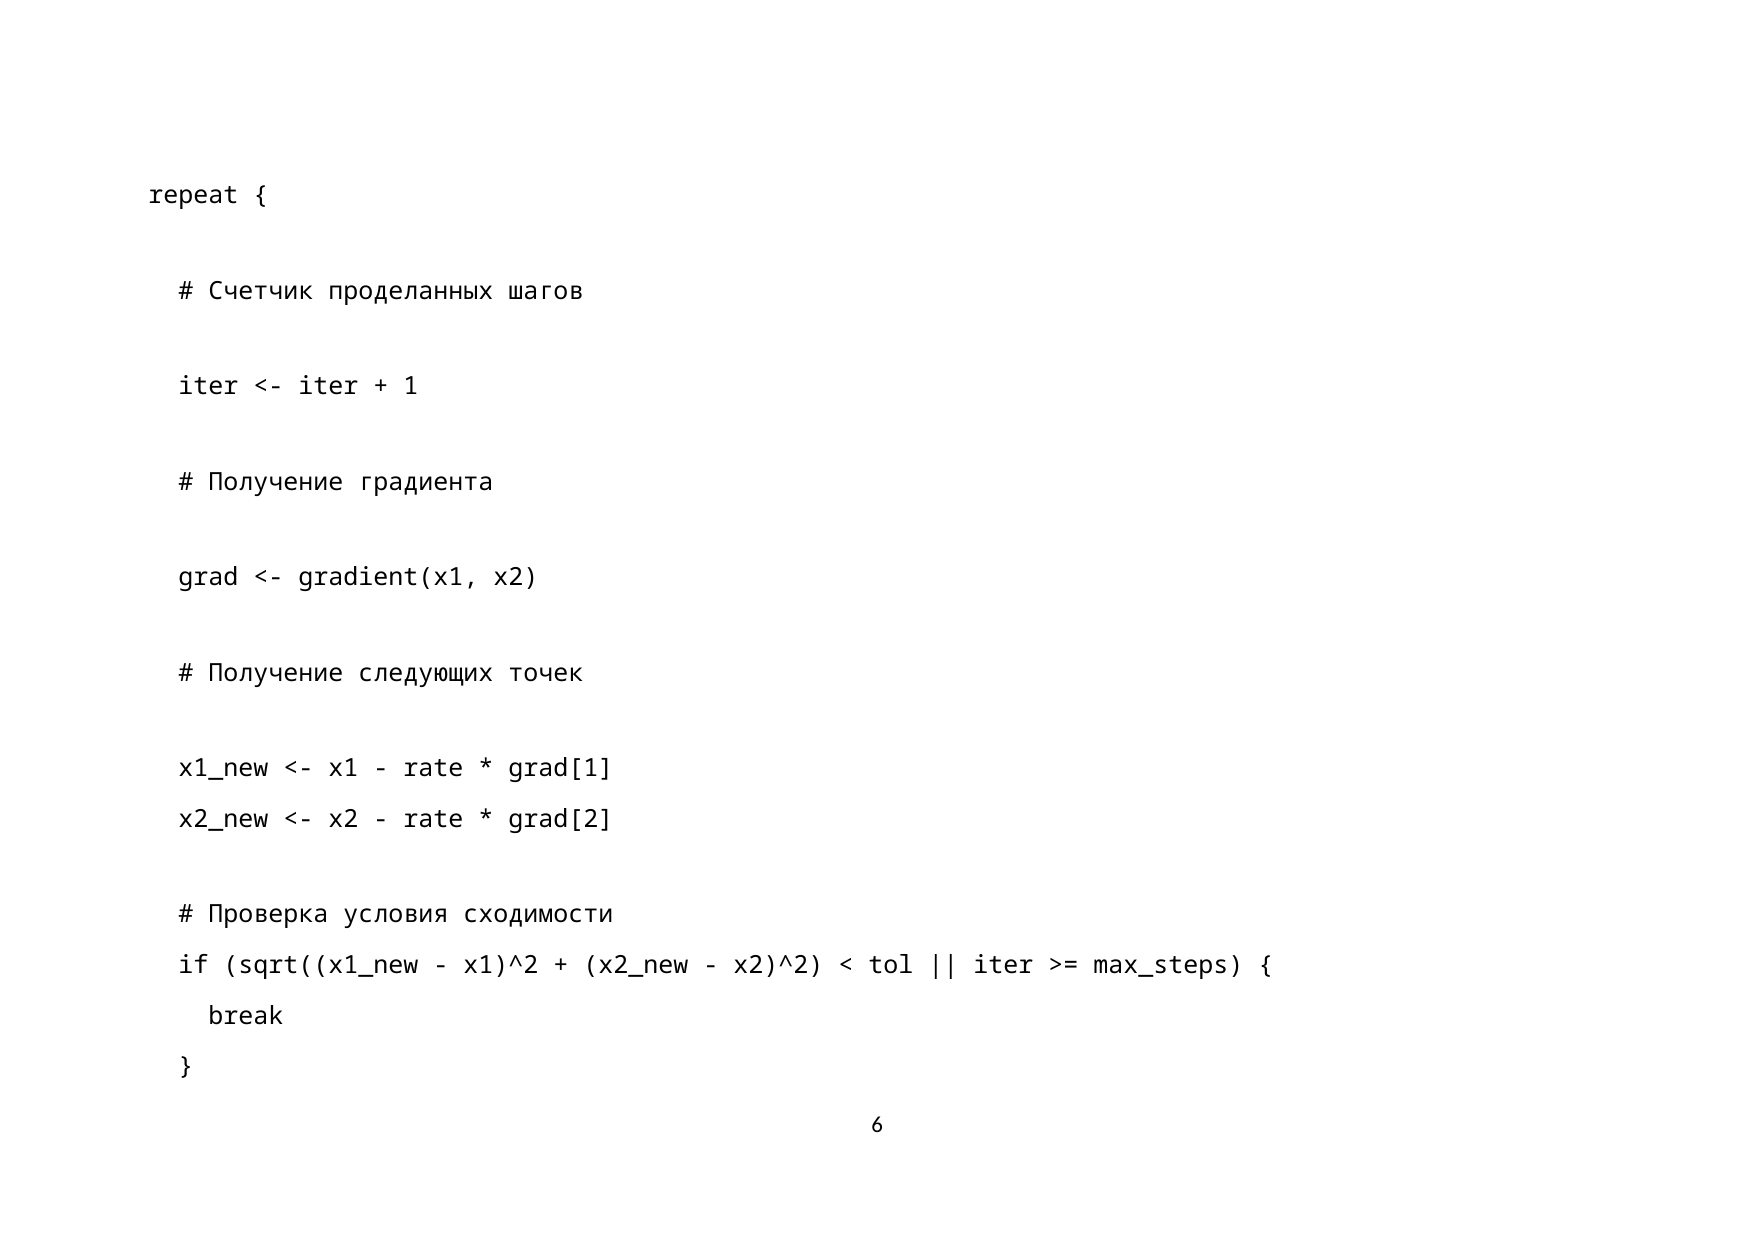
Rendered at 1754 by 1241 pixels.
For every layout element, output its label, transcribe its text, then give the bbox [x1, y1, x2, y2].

text grad <- gradient(x1, x2) [118, 559, 1636, 593]
text iter <- iter + 1 [118, 368, 1636, 402]
text # Получение следующих точек [118, 654, 1636, 688]
text x2_new <- x2 - rate * grad[2] [118, 800, 1636, 834]
text repeat { [118, 177, 1636, 211]
text break [118, 997, 1636, 1031]
text if (sqrt((x1_new - x1)^2 + (x2_new - x2)^2) < tol || iter >= max_steps) { [118, 947, 1636, 981]
text # Счетчик проделанных шагов [118, 273, 1636, 307]
text # Проверка условия сходимости [118, 896, 1636, 930]
text } [118, 1048, 1636, 1082]
text x1_new <- x1 - rate * grad[1] [118, 750, 1636, 784]
text # Получение градиента [118, 463, 1636, 497]
